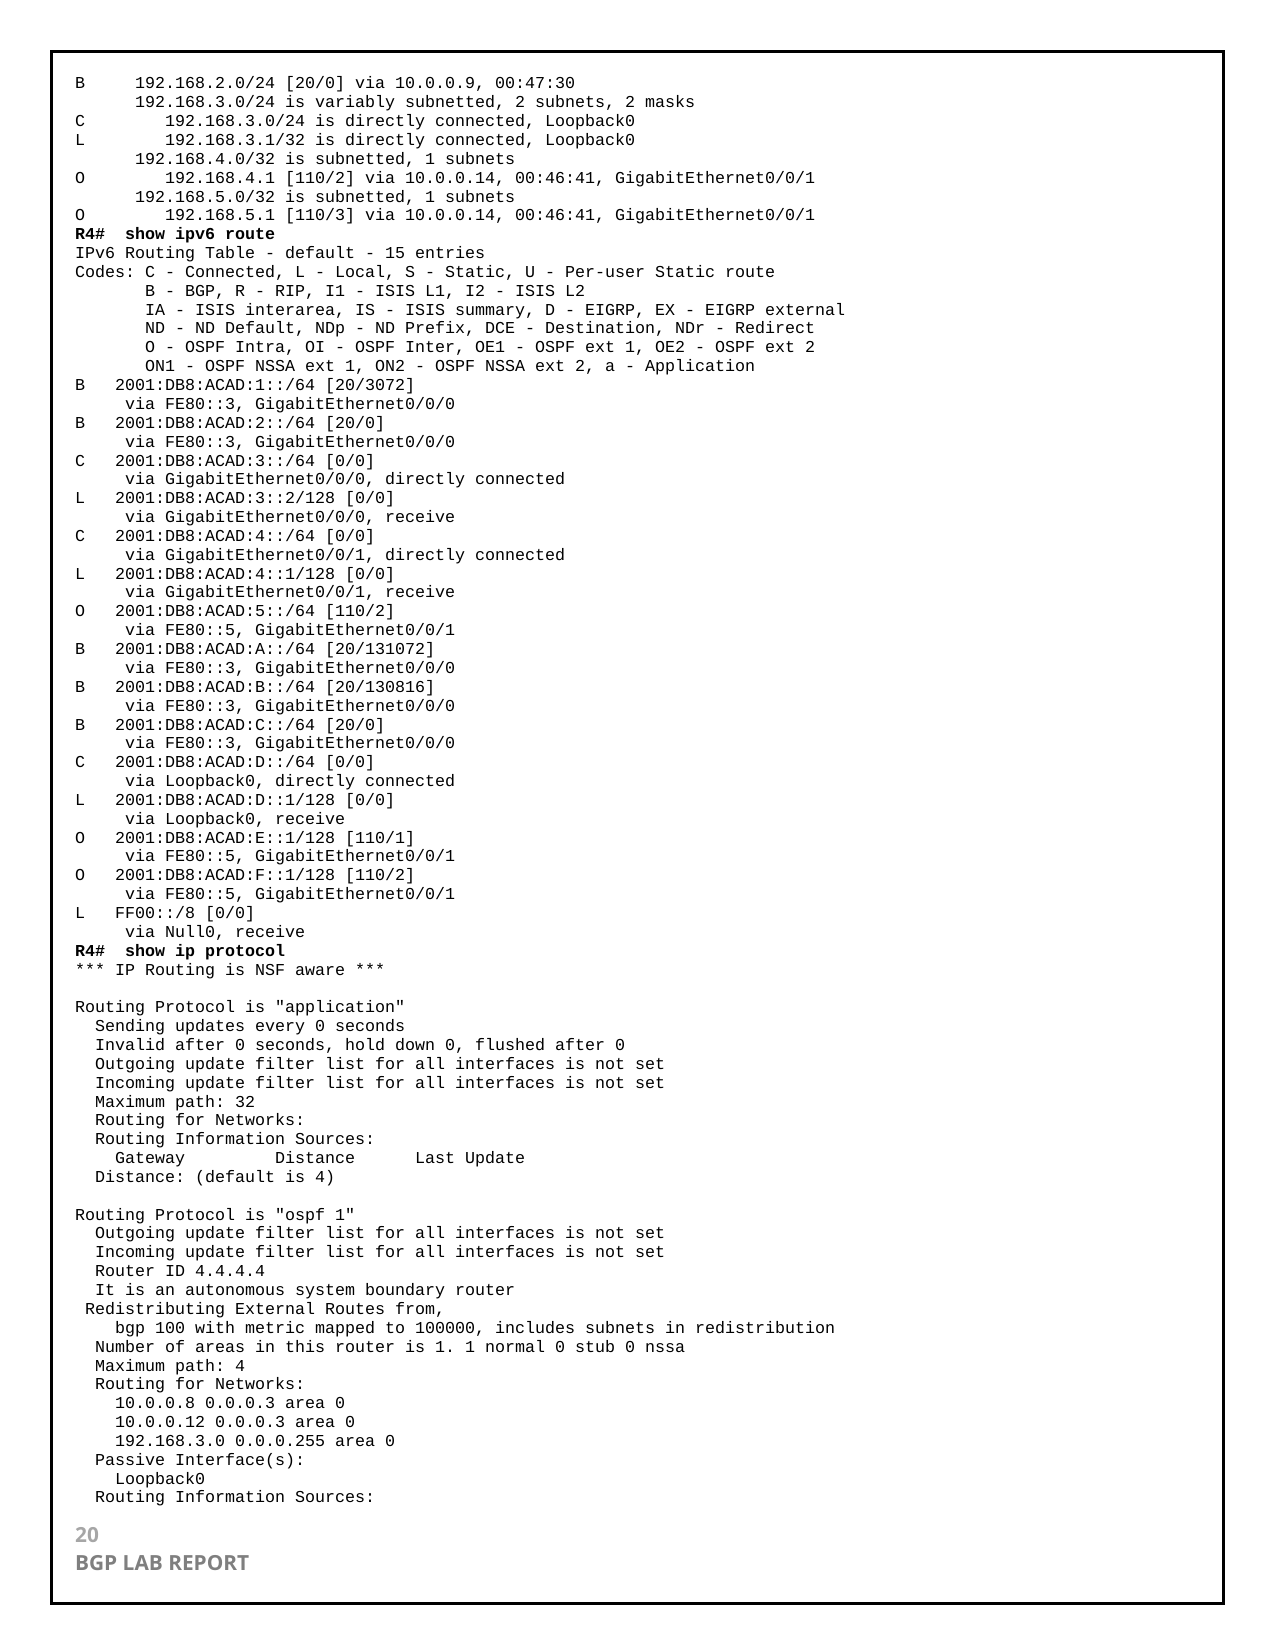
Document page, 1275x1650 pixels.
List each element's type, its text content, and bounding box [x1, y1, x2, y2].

text bgp 100 with metric mapped to 100000, includes subnets in redistribution [75, 1319, 1200, 1338]
text O 2001:DB8:ACAD:F::1/128 [110/2] [75, 867, 1200, 886]
text Redistributing External Routes from, [75, 1301, 1200, 1319]
text Maximum path: 32 [75, 1093, 1200, 1112]
text 192.168.3.0 0.0.0.255 area 0 [75, 1432, 1200, 1451]
text B 2001:DB8:ACAD:A::/64 [20/131072] [75, 641, 1200, 659]
text 192.168.3.0/24 is variably subnetted, 2 subnets, 2 masks [75, 94, 1200, 113]
text Outgoing update filter list for all interfaces is not set [75, 1055, 1200, 1074]
text IA - ISIS interarea, IS - ISIS summary, D - EIGRP, EX - EIGRP external [75, 301, 1200, 320]
text It is an autonomous system boundary router [75, 1282, 1200, 1301]
text via GigabitEthernet0/0/0, directly connected [75, 471, 1200, 490]
text Routing Protocol is "application" [75, 999, 1200, 1018]
text IPv6 Routing Table - default - 15 entries [75, 245, 1200, 263]
text Routing Information Sources: [75, 1131, 1200, 1150]
text Number of areas in this router is 1. 1 normal 0 stub 0 nssa [75, 1338, 1200, 1357]
text L 2001:DB8:ACAD:D::1/128 [0/0] [75, 791, 1200, 810]
text R4# show ipv6 route [75, 226, 1200, 245]
text Incoming update filter list for all interfaces is not set [75, 1244, 1200, 1263]
text 10.0.0.12 0.0.0.3 area 0 [75, 1414, 1200, 1432]
text ND - ND Default, NDp - ND Prefix, DCE - Destination, NDr - Redirect [75, 320, 1200, 339]
text B 192.168.2.0/24 [20/0] via 10.0.0.9, 00:47:30 [75, 75, 1200, 94]
text via Loopback0, receive [75, 810, 1200, 829]
text L 192.168.3.1/32 is directly connected, Loopback0 [75, 132, 1200, 150]
text B 2001:DB8:ACAD:2::/64 [20/0] [75, 414, 1200, 433]
text via Loopback0, directly connected [75, 773, 1200, 791]
text via FE80::3, GigabitEthernet0/0/0 [75, 659, 1200, 678]
text Routing for Networks: [75, 1376, 1200, 1395]
text O - OSPF Intra, OI - OSPF Inter, OE1 - OSPF ext 1, OE2 - OSPF ext 2 [75, 339, 1200, 358]
text C 2001:DB8:ACAD:4::/64 [0/0] [75, 527, 1200, 546]
text via FE80::3, GigabitEthernet0/0/0 [75, 396, 1200, 414]
text Maximum path: 4 [75, 1357, 1200, 1376]
text via FE80::5, GigabitEthernet0/0/1 [75, 886, 1200, 904]
text O 2001:DB8:ACAD:E::1/128 [110/1] [75, 829, 1200, 848]
text Codes: C - Connected, L - Local, S - Static, U - Per-user Static route [75, 263, 1200, 282]
text via GigabitEthernet0/0/1, receive [75, 584, 1200, 603]
text via GigabitEthernet0/0/1, directly connected [75, 546, 1200, 565]
text via GigabitEthernet0/0/0, receive [75, 509, 1200, 527]
text 10.0.0.8 0.0.0.3 area 0 [75, 1395, 1200, 1414]
text B 2001:DB8:ACAD:C::/64 [20/0] [75, 716, 1200, 735]
text via FE80::5, GigabitEthernet0/0/1 [75, 848, 1200, 867]
text Outgoing update filter list for all interfaces is not set [75, 1225, 1200, 1244]
text via Null0, receive [75, 923, 1200, 942]
text C 2001:DB8:ACAD:3::/64 [0/0] [75, 452, 1200, 471]
text C 2001:DB8:ACAD:D::/64 [0/0] [75, 754, 1200, 773]
text C 192.168.3.0/24 is directly connected, Loopback0 [75, 113, 1200, 132]
text L 2001:DB8:ACAD:3::2/128 [0/0] [75, 490, 1200, 509]
text via FE80::3, GigabitEthernet0/0/0 [75, 697, 1200, 716]
text 192.168.4.0/32 is subnetted, 1 subnets [75, 150, 1200, 169]
text Router ID 4.4.4.4 [75, 1263, 1200, 1282]
text Routing Protocol is "ospf 1" [75, 1206, 1200, 1225]
text Distance: (default is 4) [75, 1168, 1200, 1187]
text 192.168.5.0/32 is subnetted, 1 subnets [75, 188, 1200, 207]
text R4# show ip protocol [75, 942, 1200, 961]
text O 192.168.4.1 [110/2] via 10.0.0.14, 00:46:41, GigabitEthernet0/0/1 [75, 169, 1200, 188]
text B - BGP, R - RIP, I1 - ISIS L1, I2 - ISIS L2 [75, 282, 1200, 301]
text Incoming update filter list for all interfaces is not set [75, 1074, 1200, 1093]
text via FE80::3, GigabitEthernet0/0/0 [75, 433, 1200, 452]
text O 2001:DB8:ACAD:5::/64 [110/2] [75, 603, 1200, 622]
text via FE80::5, GigabitEthernet0/0/1 [75, 622, 1200, 641]
text O 192.168.5.1 [110/3] via 10.0.0.14, 00:46:41, GigabitEthernet0/0/1 [75, 207, 1200, 226]
text Passive Interface(s): [75, 1451, 1200, 1470]
text L 2001:DB8:ACAD:4::1/128 [0/0] [75, 565, 1200, 584]
text Sending updates every 0 seconds [75, 1018, 1200, 1037]
text Gateway Distance Last Update [75, 1150, 1200, 1168]
text Invalid after 0 seconds, hold down 0, flushed after 0 [75, 1037, 1200, 1055]
text Routing for Networks: [75, 1112, 1200, 1131]
text L FF00::/8 [0/0] [75, 904, 1200, 923]
text *** IP Routing is NSF aware *** [75, 961, 1200, 980]
text Loopback0 [75, 1470, 1200, 1489]
text ON1 - OSPF NSSA ext 1, ON2 - OSPF NSSA ext 2, a - Application [75, 358, 1200, 377]
text via FE80::3, GigabitEthernet0/0/0 [75, 735, 1200, 754]
text Routing Information Sources: [75, 1489, 1200, 1508]
text B 2001:DB8:ACAD:B::/64 [20/130816] [75, 678, 1200, 697]
text B 2001:DB8:ACAD:1::/64 [20/3072] [75, 377, 1200, 396]
